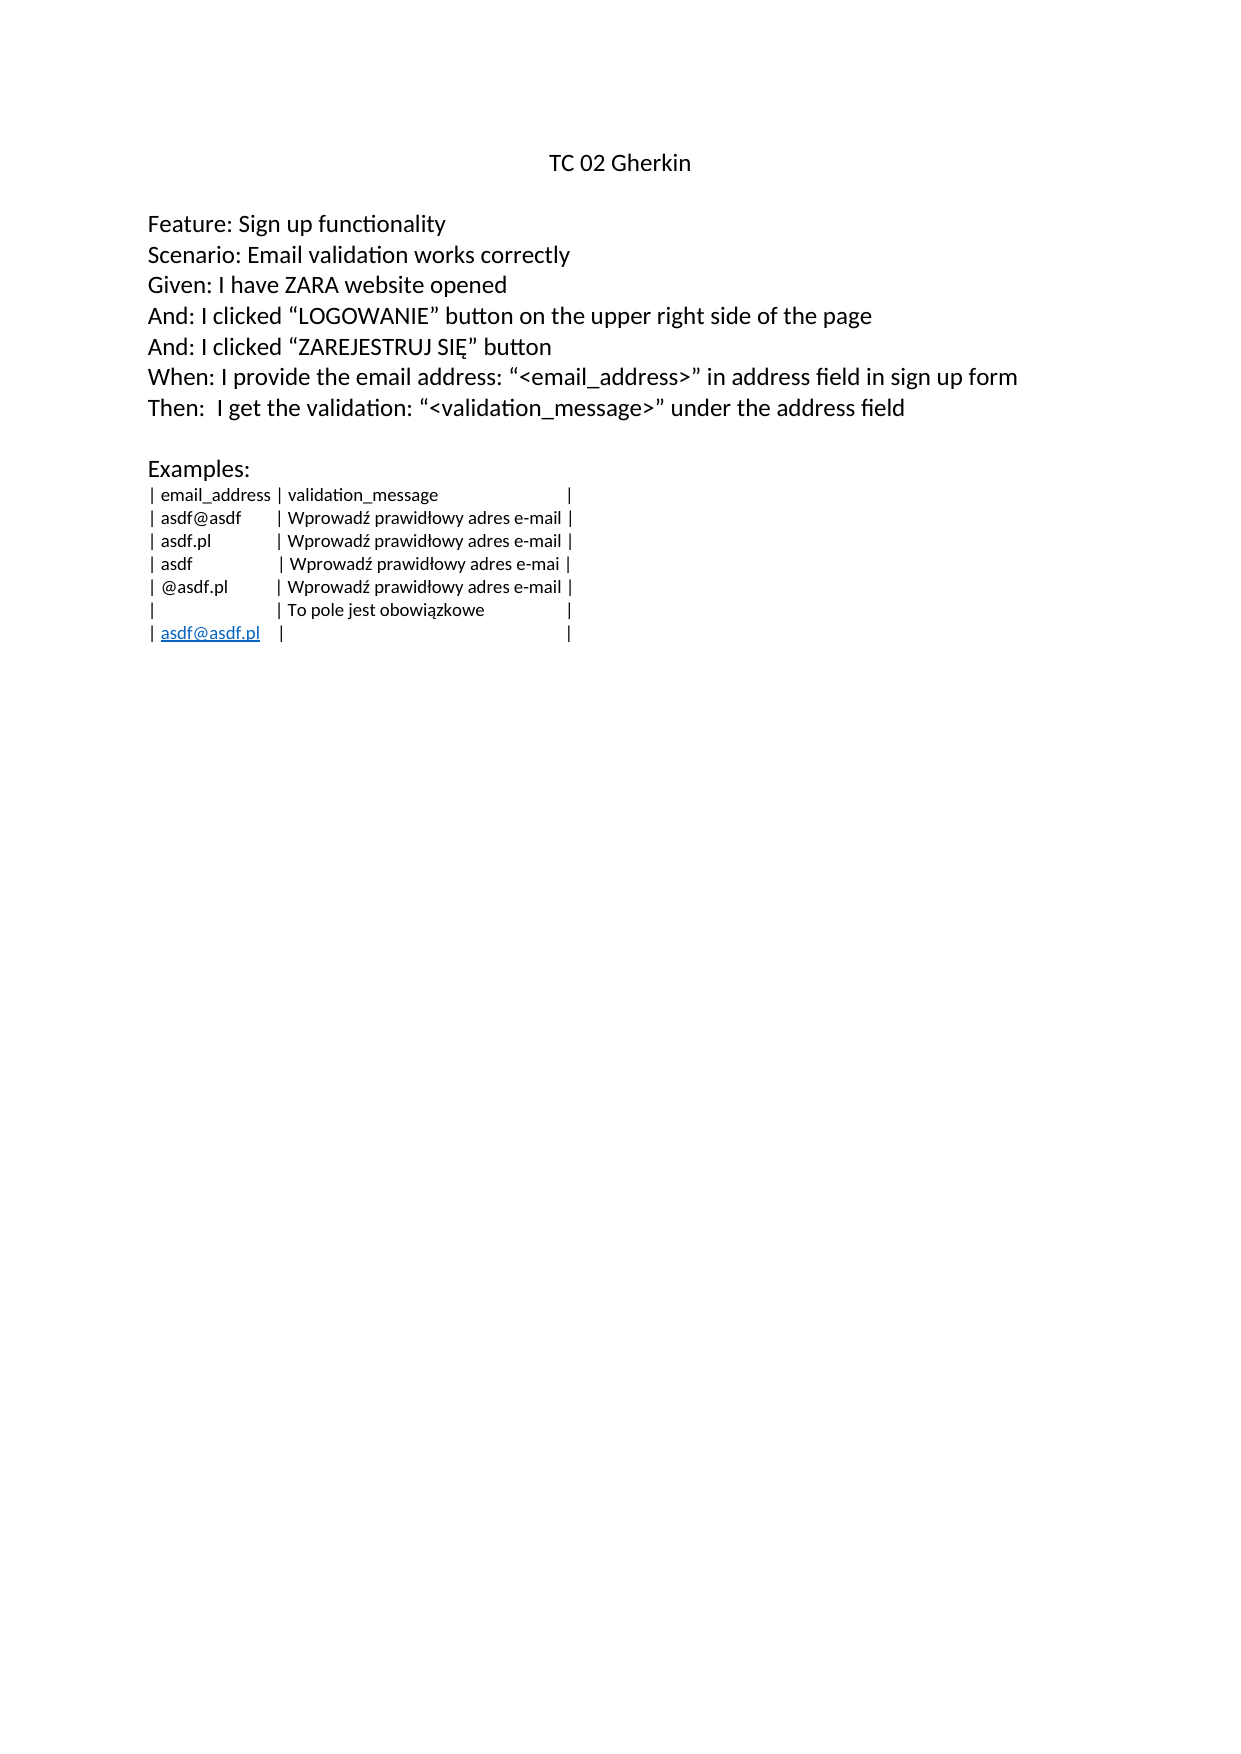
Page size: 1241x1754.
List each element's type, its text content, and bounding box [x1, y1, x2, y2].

text | asdf@asdf.pl | | [148, 621, 1093, 644]
text Then: I get the validation: “<validation_message>” under the address field [148, 392, 1093, 422]
text | asdf | Wprowadź prawidłowy adres e-mai | [148, 552, 1093, 575]
text TC 02 Gherkin [148, 148, 1093, 178]
text And: I clicked “LOGOWANIE” button on the upper right side of the page [148, 300, 1093, 331]
text Examples: [148, 453, 1093, 483]
text Scenario: Email validation works correctly [148, 239, 1093, 270]
text | email_address | validation_message | [148, 483, 1093, 506]
text | | To pole jest obowiązkowe | [148, 598, 1093, 621]
text Given: I have ZARA website opened [148, 270, 1093, 300]
text And: I clicked “ZAREJESTRUJ SIĘ” button [148, 331, 1093, 361]
text | asdf@asdf | Wprowadź prawidłowy adres e-mail | [148, 506, 1093, 529]
text Feature: Sign up functionality [148, 209, 1093, 239]
text | asdf.pl | Wprowadź prawidłowy adres e-mail | [148, 529, 1093, 552]
text | @asdf.pl | Wprowadź prawidłowy adres e-mail | [148, 575, 1093, 598]
text When: I provide the email address: “<email_address>” in address field in sign up form [148, 361, 1093, 392]
